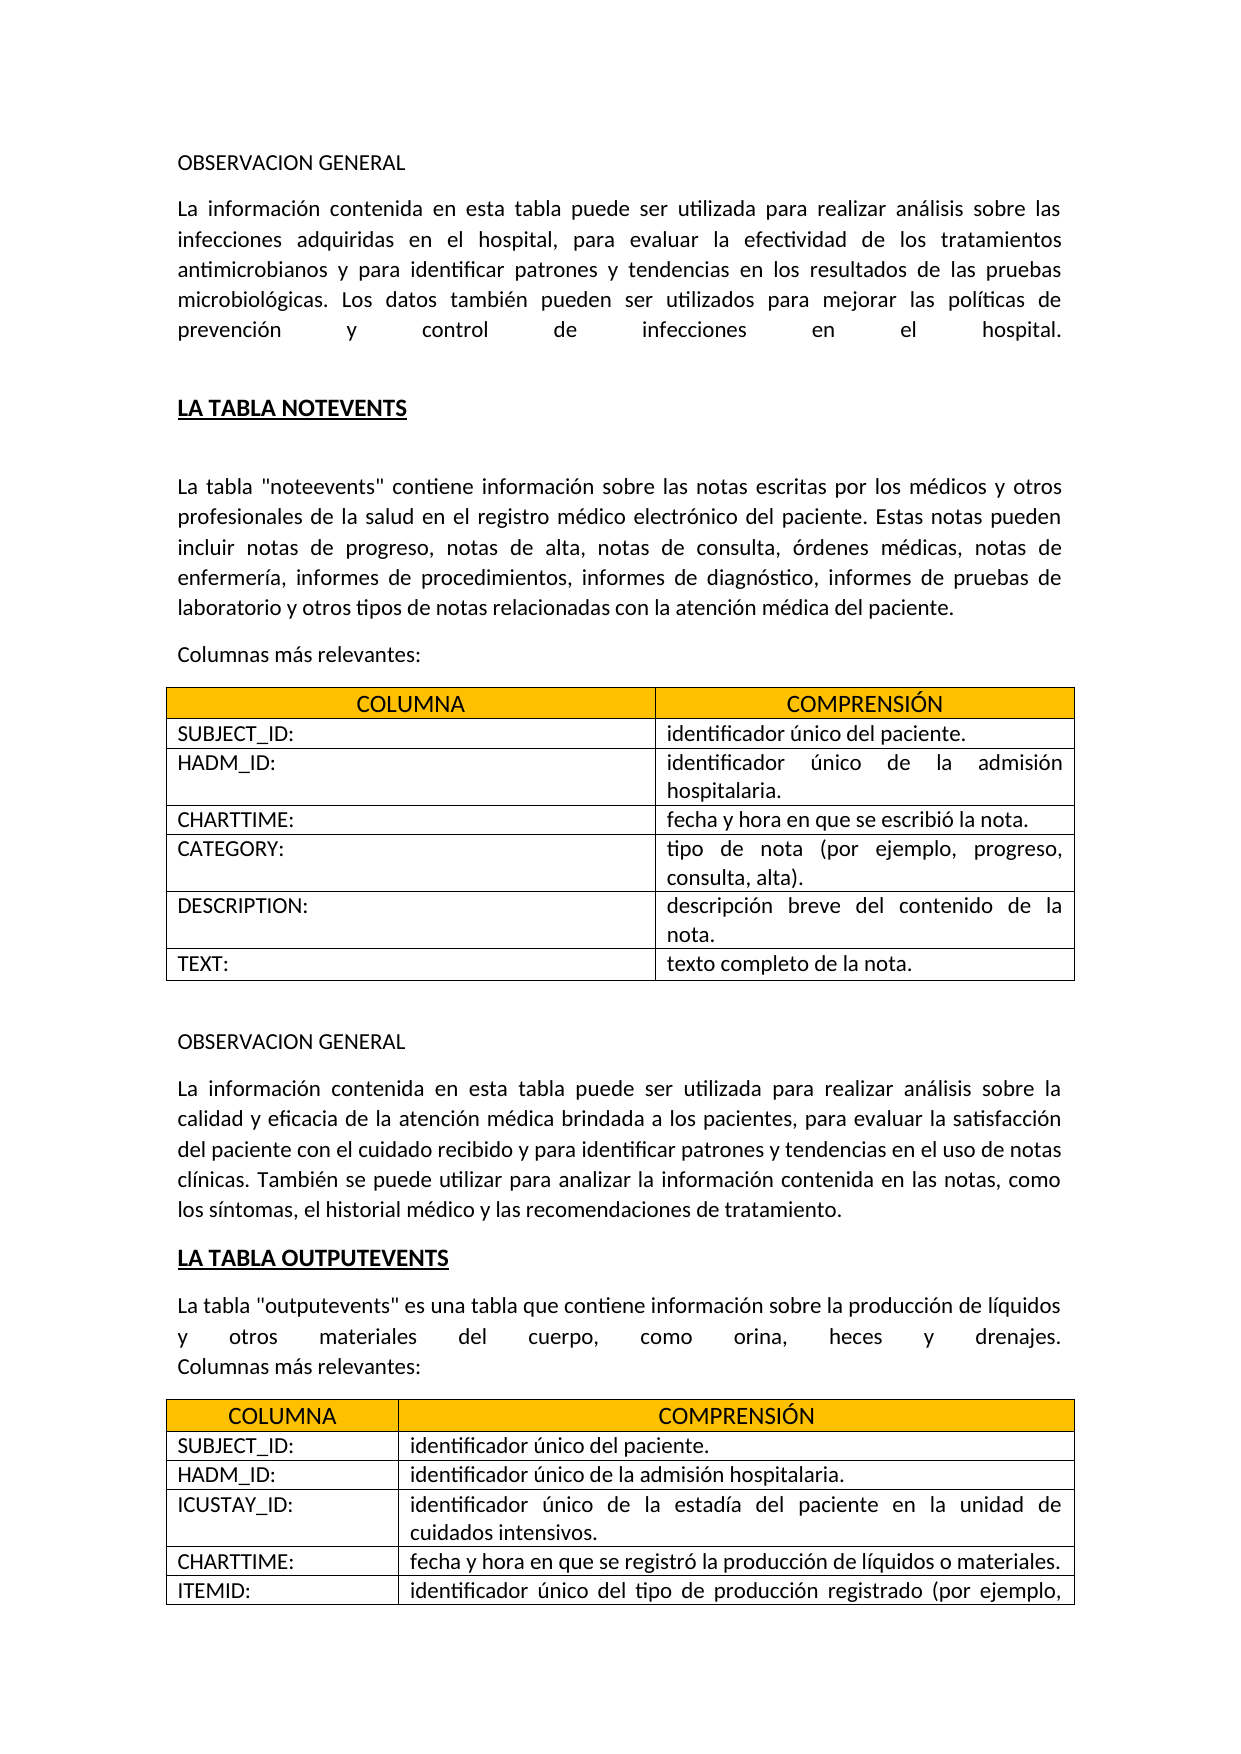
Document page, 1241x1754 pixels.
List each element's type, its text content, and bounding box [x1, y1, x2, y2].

table_header COMPRENSIÓN [399, 1400, 1074, 1431]
text La tabla "outputevents" es una tabla que contiene información sobre la producción de líquidos y otros materiales del cuerpo, como orina, heces y drenajes. Columnas más relevantes: [177, 1292, 1063, 1380]
table_cell fecha y hora en que se registró la producción de líquidos o materiales. [399, 1547, 1074, 1575]
table_cell descripción breve del contenido de la nota. [656, 892, 1074, 948]
text LA TABLA OUTPUTEVENTS [177, 1242, 1063, 1273]
table_cell texto completo de la nota. [656, 949, 1074, 979]
table_cell identificador único de la admisión hospitalaria. [399, 1461, 1074, 1489]
text OBSERVACION GENERAL [177, 1027, 1063, 1056]
table_cell identificador único del paciente. [656, 719, 1074, 747]
text La tabla "noteevents" contiene información sobre las notas escritas por los médicos y otros profesionales de la salud en el registro médico electrónico del paciente. Estas notas pueden incluir notas de progreso, notas de alta, notas de consulta, órdenes médicas, notas de enfermería, informes de procedimientos, informes de diagnóstico, informes de pruebas de laboratorio y otros tipos de notas relacionadas con la atención médica del paciente. [177, 442, 1063, 621]
table_cell HADM_ID: [167, 749, 655, 804]
table_cell identificador único del paciente. [399, 1432, 1074, 1459]
text Columnas más relevantes: [177, 640, 1063, 668]
table_cell DESCRIPTION: [167, 892, 655, 948]
table_cell HADM_ID: [167, 1461, 398, 1489]
table_header COLUMNA [167, 1400, 398, 1431]
table_cell ICUSTAY_ID: [167, 1490, 398, 1546]
table_cell SUBJECT_ID: [167, 719, 655, 747]
table_cell CATEGORY: [167, 835, 655, 891]
text La información contenida en esta tabla puede ser utilizada para realizar análisis sobre las infecciones adquiridas en el hospital, para evaluar la efectividad de los tratamientos antimicrobianos y para identificar patrones y tendencias en los resultados de las pruebas microbiológicas. Los datos también pueden ser utilizados para mejorar las políticas de prevención y control de infecciones en el hospital. [177, 194, 1063, 373]
table_cell CHARTTIME: [167, 806, 655, 833]
table_cell ITEMID: [167, 1576, 398, 1604]
table_cell CHARTTIME: [167, 1547, 398, 1575]
table_header COLUMNA [167, 688, 655, 718]
table_cell tipo de nota (por ejemplo, progreso, consulta, alta). [656, 835, 1074, 891]
text OBSERVACION GENERAL [177, 148, 1063, 176]
table_cell fecha y hora en que se escribió la nota. [656, 806, 1074, 833]
table_cell identificador único de la estadía del paciente en la unidad de cuidados intensivos. [399, 1490, 1074, 1546]
text LA TABLA NOTEVENTS [177, 392, 1063, 423]
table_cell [399, 1576, 1074, 1604]
table_cell TEXT: [167, 949, 655, 979]
table_cell identificador único de la admisión hospitalaria. [656, 749, 1074, 804]
text La información contenida en esta tabla puede ser utilizada para realizar análisis sobre la calidad y eficacia de la atención médica brindada a los pacientes, para evaluar la satisfacción del paciente con el cuidado recibido y para identificar patrones y tendencias en el uso de notas clínicas. También se puede utilizar para analizar la información contenida en las notas, como los síntomas, el historial médico y las recomendaciones de tratamiento. [177, 1074, 1063, 1223]
table_header COMPRENSIÓN [656, 688, 1074, 718]
table_cell SUBJECT_ID: [167, 1432, 398, 1459]
